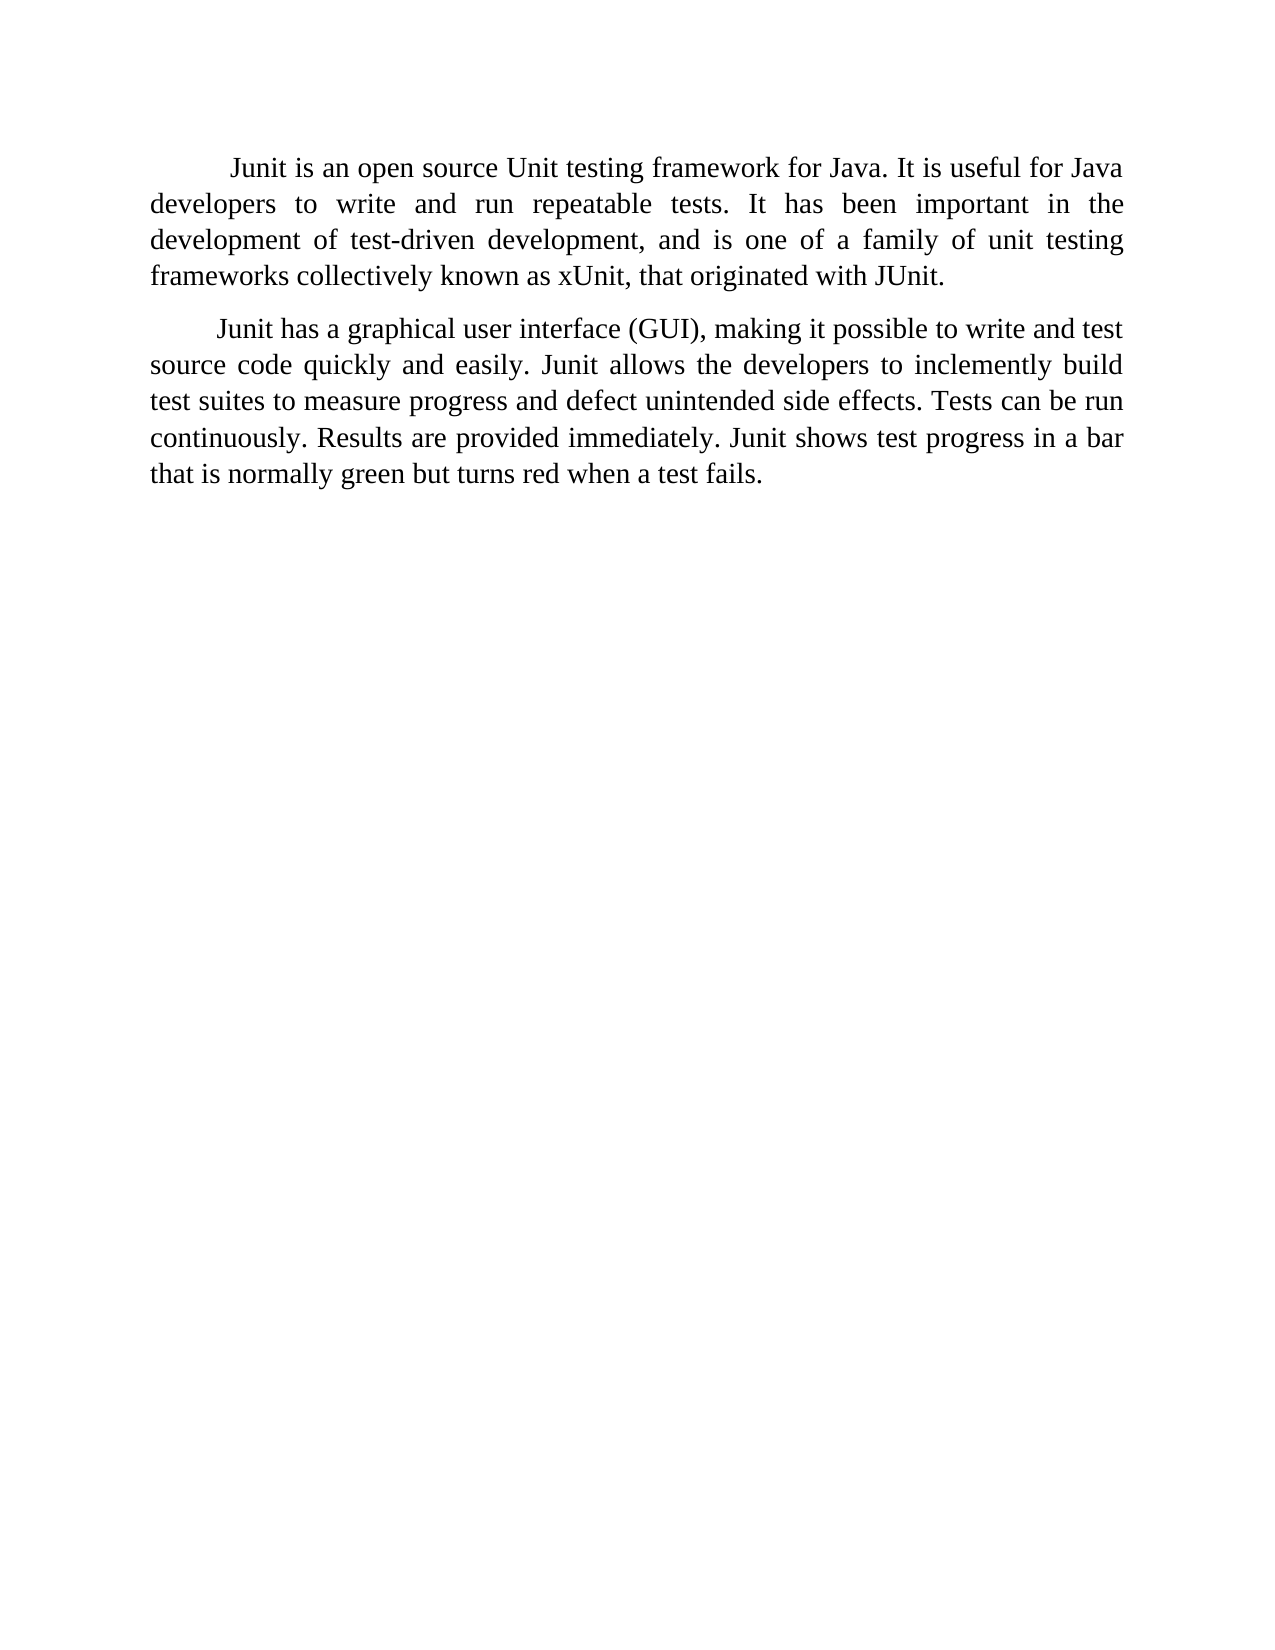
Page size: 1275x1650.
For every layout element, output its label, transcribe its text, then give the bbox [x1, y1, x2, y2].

text Junit has a graphical user interface (GUI), making it possible to write and test source code quickly and easily. Junit allows the developers to inclemently build test suites to measure progress and defect unintended side effects. Tests can be run continuously. Results are provided immediately. Junit shows test progress in a bar that is normally green but turns red when a test fails. [150, 311, 1125, 489]
text Junit is an open source Unit testing framework for Java. It is useful for Java developers to write and run repeatable tests. It has been important in the development of test-driven development, and is one of a family of unit testing frameworks collectively known as xUnit, that originated with JUnit. [150, 150, 1125, 292]
